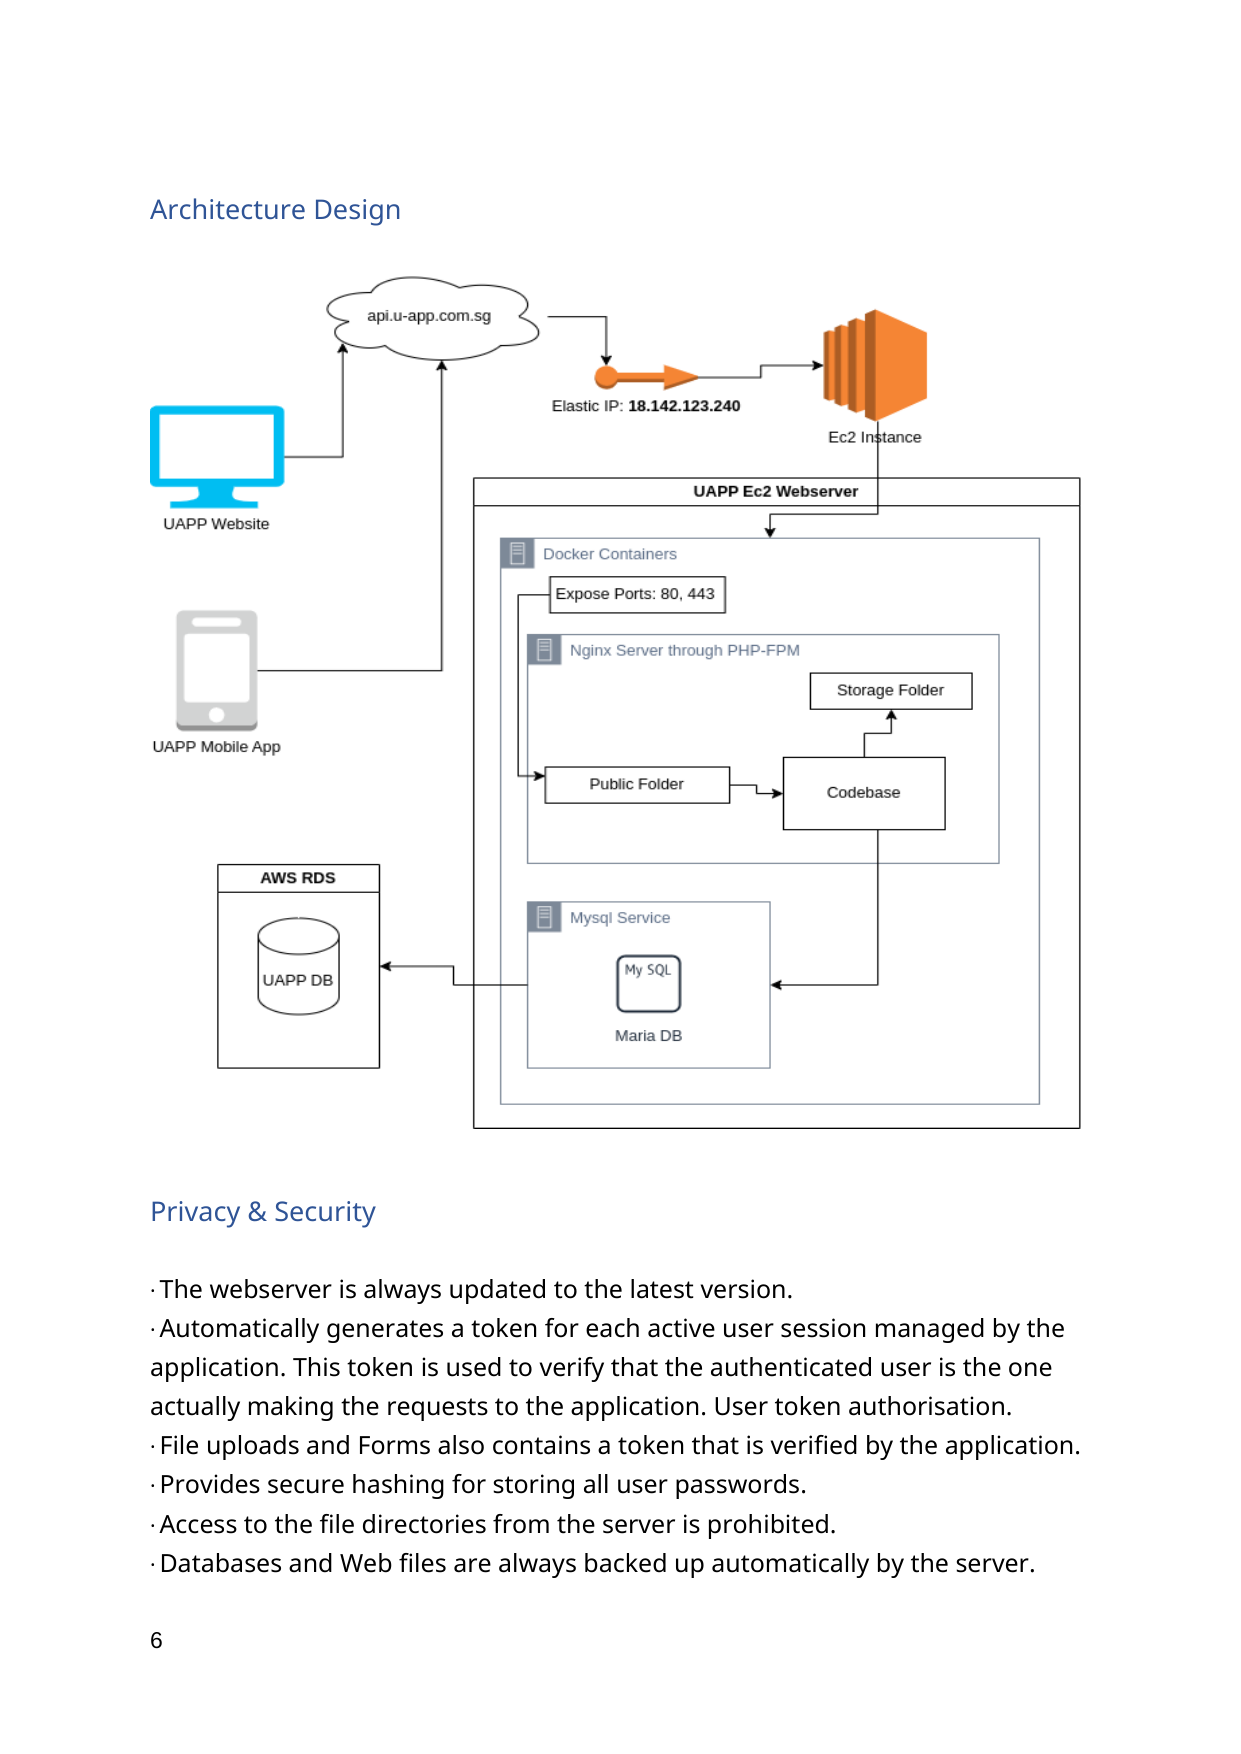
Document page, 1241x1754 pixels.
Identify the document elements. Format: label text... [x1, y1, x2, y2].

text · Automatically generates a token for each active user session managed by the application. This token is used to verify that the authenticated user is the one actually making the requests to the application. User token authorisation. [150, 1310, 1090, 1423]
picture [150, 268, 1082, 1129]
text · The webserver is always updated to the latest version. [150, 1271, 1090, 1305]
subtitle Privacy & Security [150, 1193, 1090, 1230]
subtitle Architecture Design [150, 190, 1090, 227]
picture [160, 414, 273, 478]
text · Access to the file directories from the server is prohibited. [150, 1506, 1090, 1540]
text · File uploads and Forms also contains a token that is verified by the application. [150, 1428, 1090, 1462]
text · Provides secure hashing for storing all user passwords. [150, 1467, 1090, 1501]
text · Databases and Web files are always backed up automatically by the server. [150, 1545, 1090, 1579]
